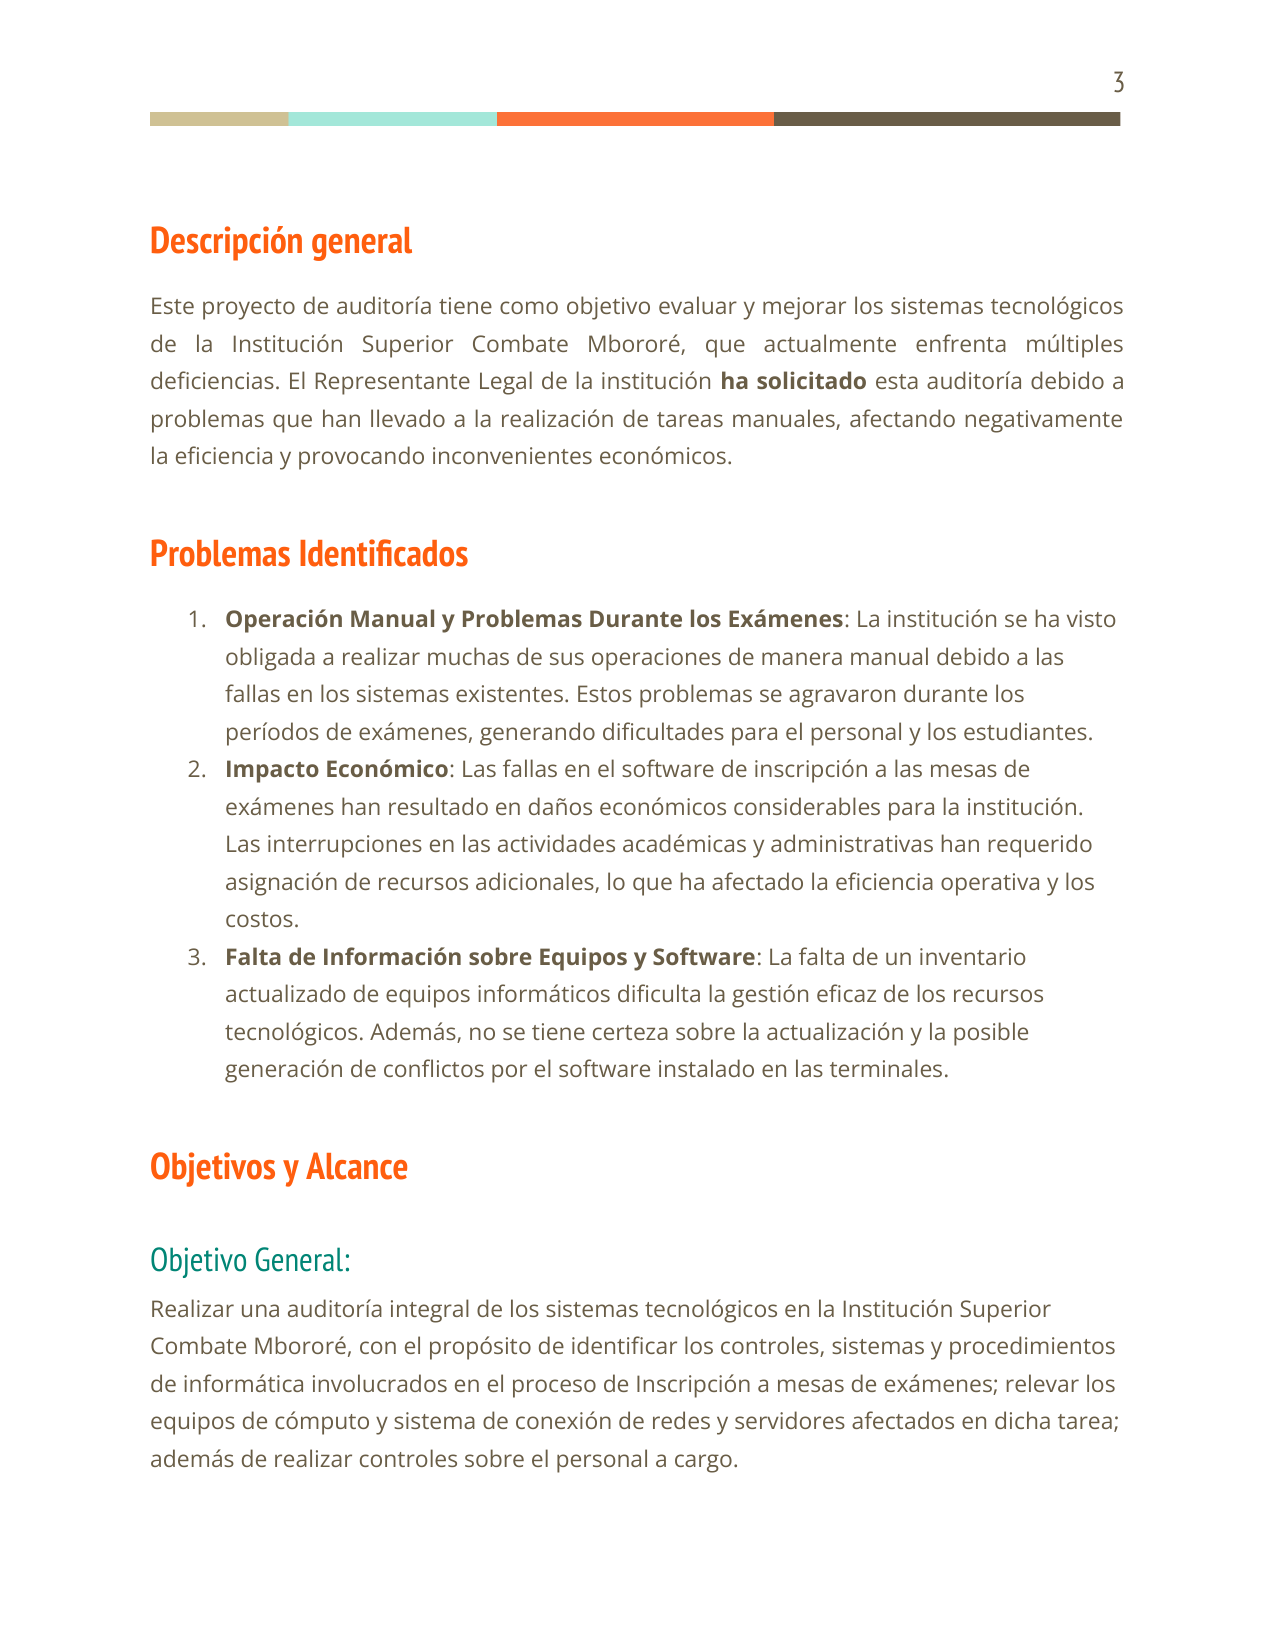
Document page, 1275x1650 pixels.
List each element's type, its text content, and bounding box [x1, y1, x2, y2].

list Operación Manual y Problemas Durante los Exámenes: La institución se ha visto obligada a realizar muchas de sus operaciones de manera manual debido a las fallas en los sistemas existentes. Estos problemas se agravaron durante los períodos de exámenes, generando dificultades para el personal y los estudiantes. [187, 603, 1125, 747]
text Realizar una auditoría integral de los sistemas tecnológicos en la Institución Superior Combate Mbororé, con el propósito de identificar los controles, sistemas y procedimientos de informática involucrados en el proceso de Inscripción a mesas de exámenes; relevar los equipos de cómputo y sistema de conexión de redes y servidores afectados en dicha tarea; además de realizar controles sobre el personal a cargo. [150, 1293, 1125, 1474]
subtitle Objetivo General: [150, 1237, 1125, 1280]
subtitle Descripción general [150, 215, 1125, 263]
subtitle Objetivos y Alcance [150, 1141, 1125, 1189]
list Impacto Económico: Las fallas en el software de inscripción a las mesas de exámenes han resultado en daños económicos considerables para la institución. Las interrupciones en las actividades académicas y administrativas han requerido asignación de recursos adicionales, lo que ha afectado la eficiencia operativa y los costos. [187, 753, 1125, 934]
text Este proyecto de auditoría tiene como objetivo evaluar y mejorar los sistemas tecnológicos de la Institución Superior Combate Mbororé, que actualmente enfrenta múltiples deficiencias. El Representante Legal de la institución ha solicitado esta auditoría debido a problemas que han llevado a la realización de tareas manuales, afectando negativamente la eficiencia y provocando inconvenientes económicos. [150, 290, 1125, 472]
list Falta de Información sobre Equipos y Software: La falta de un inventario actualizado de equipos informáticos dificulta la gestión eficaz de los recursos tecnológicos. Además, no se tiene certeza sobre la actualización y la posible generación de conflictos por el software instalado en las terminales. [187, 941, 1125, 1084]
picture [150, 112, 1121, 126]
subtitle Problemas Identificados [150, 528, 1125, 576]
